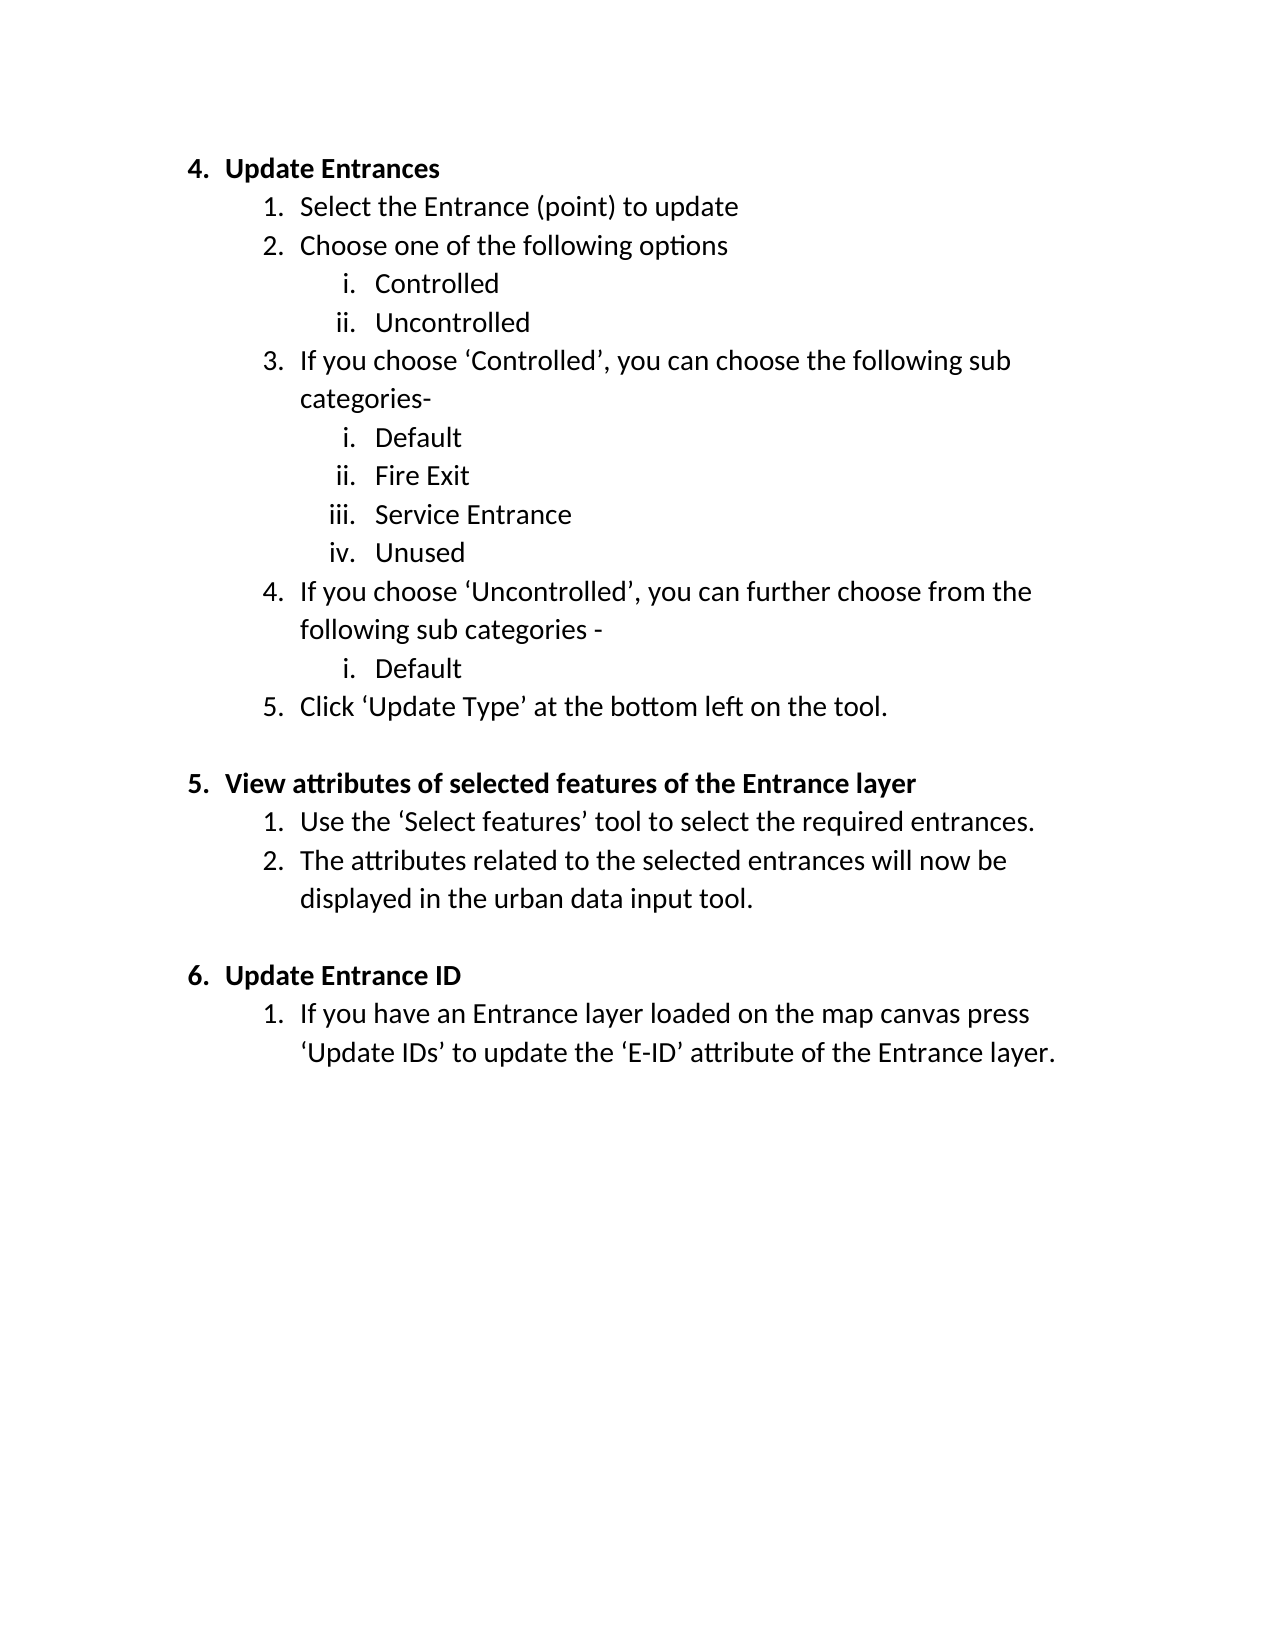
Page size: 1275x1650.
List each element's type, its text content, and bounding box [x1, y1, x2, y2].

list If you have an Entrance layer loaded on the map canvas press ‘Update IDs’ to update the ‘E-ID’ attribute of the Entrance layer. [262, 996, 1125, 1070]
list Service Entrance [356, 496, 1125, 532]
list If you choose ‘Uncontrolled’, you can further choose from the following sub categories - [262, 573, 1125, 647]
list Choose one of the following options [262, 227, 1125, 262]
list Use the ‘Select features’ tool to select the required entrances. [262, 803, 1125, 839]
list Update Entrances [187, 150, 1125, 186]
list Default [356, 650, 1125, 685]
list Fire Exit [356, 457, 1125, 493]
list Controlled [356, 265, 1125, 301]
list Uncontrolled [356, 304, 1125, 339]
list Select the Entrance (point) to update [262, 188, 1125, 224]
list View attributes of selected features of the Entrance layer [187, 765, 1125, 801]
list Update Entrance ID [187, 957, 1125, 993]
list If you choose ‘Controlled’, you can choose the following sub categories- [262, 342, 1125, 416]
list Default [356, 419, 1125, 455]
list Click ‘Update Type’ at the bottom left on the tool. [262, 688, 1125, 724]
list Unused [356, 534, 1125, 570]
list The attributes related to the selected entrances will now be displayed in the urban data input tool. [262, 842, 1125, 916]
